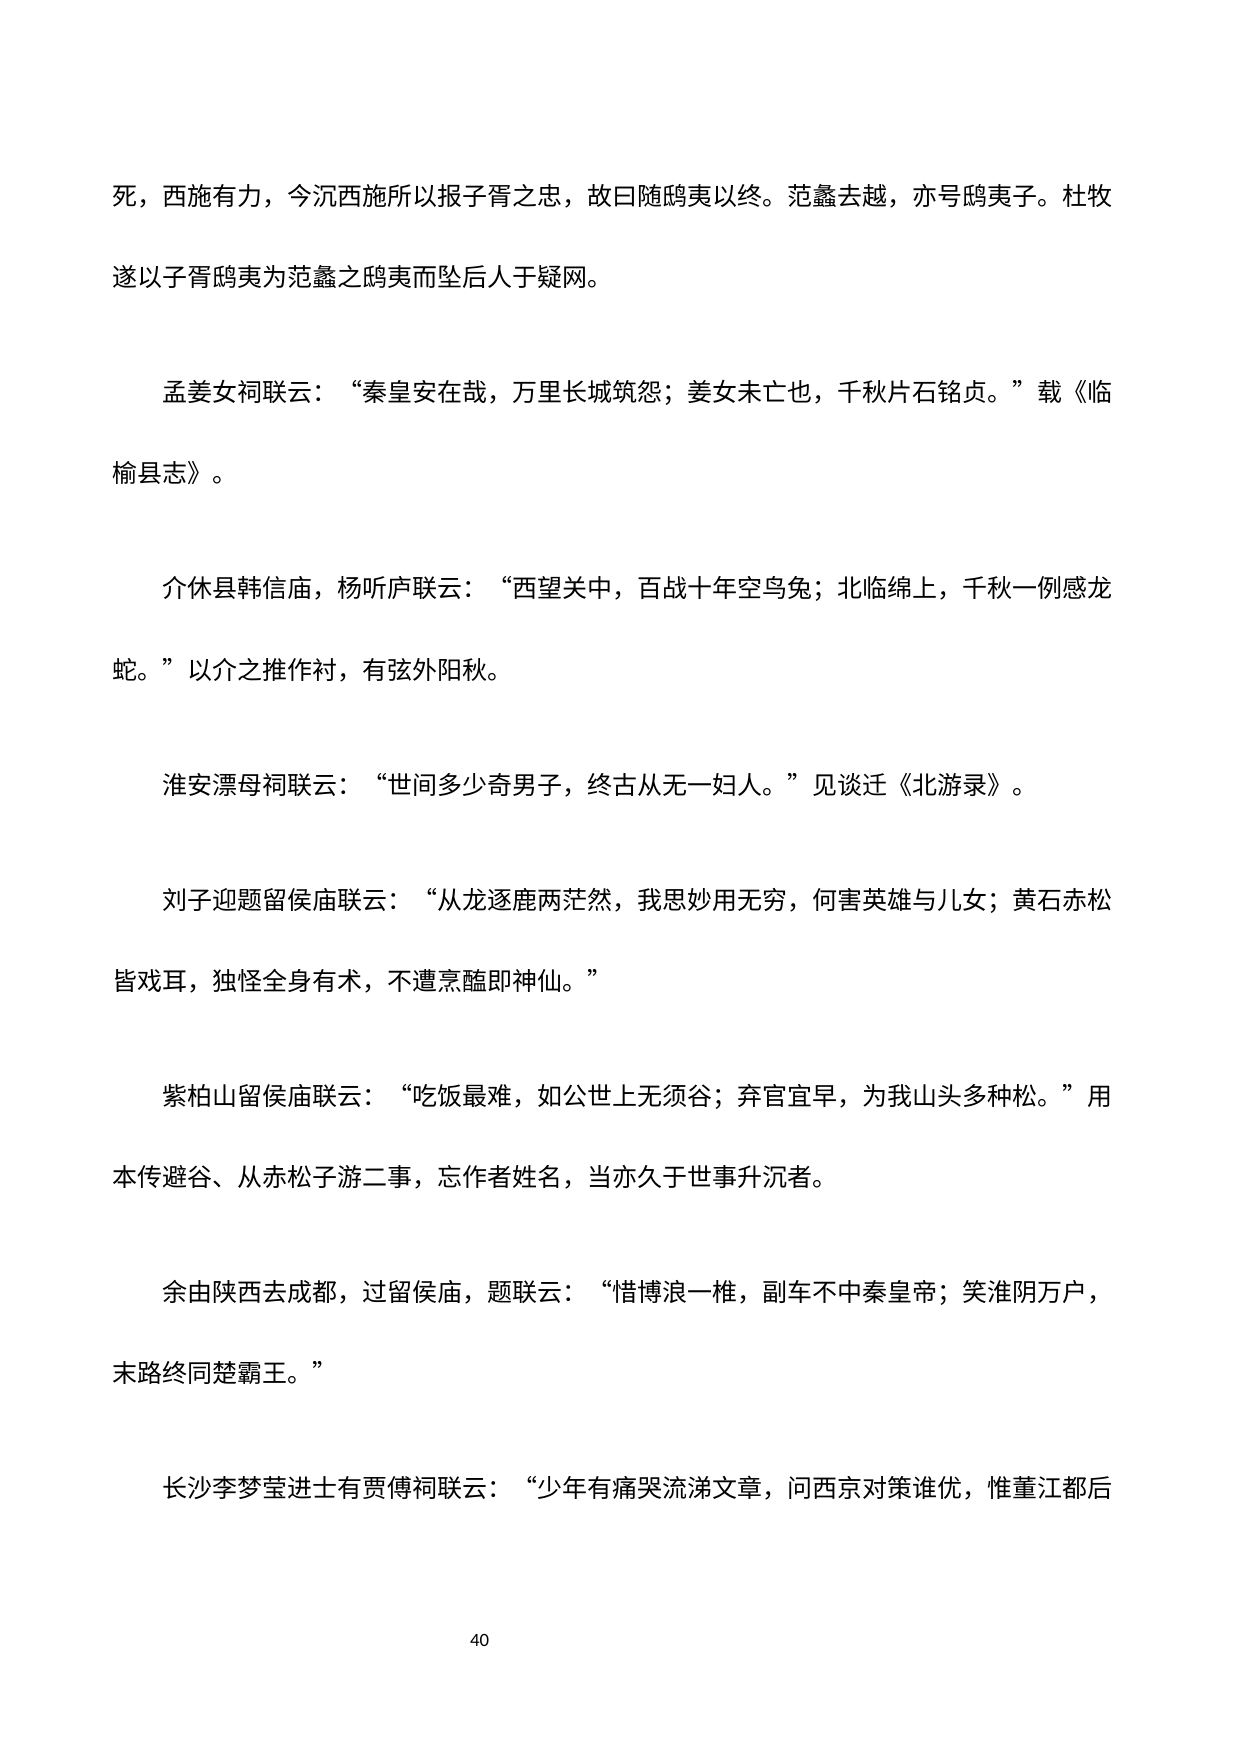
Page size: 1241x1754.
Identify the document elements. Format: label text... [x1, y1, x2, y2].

text 刘子迎题留侯庙联云：“从龙逐鹿两茫然，我思妙用无穷，何害英雄与儿女；黄石赤松皆戏耳，独怪全身有术，不遭烹醢即神仙。” [112, 866, 1128, 1012]
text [112, 1454, 1128, 1519]
text 孟姜女祠联云：“秦皇安在哉，万里长城筑怨；姜女未亡也，千秋片石铭贞。”载《临榆县志》。 [112, 358, 1128, 504]
text 淮安漂母祠联云：“世间多少奇男子，终古从无一妇人。”见谈迁《北游录》。 [112, 751, 1128, 816]
text 介休县韩信庙，杨听庐联云：“西望关中，百战十年空鸟兔；北临绵上，千秋一例感龙蛇。”以介之推作衬，有弦外阳秋。 [112, 554, 1128, 701]
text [112, 162, 1128, 308]
text 余由陕西去成都，过留侯庙，题联云：“惜博浪一椎，副车不中秦皇帝；笑淮阴万户，末路终同楚霸王。” [112, 1258, 1128, 1404]
text 紫柏山留侯庙联云：“吃饭最难，如公世上无须谷；弃官宜早，为我山头多种松。”用本传避谷、从赤松子游二事，忘作者姓名，当亦久于世事升沉者。 [112, 1062, 1128, 1208]
